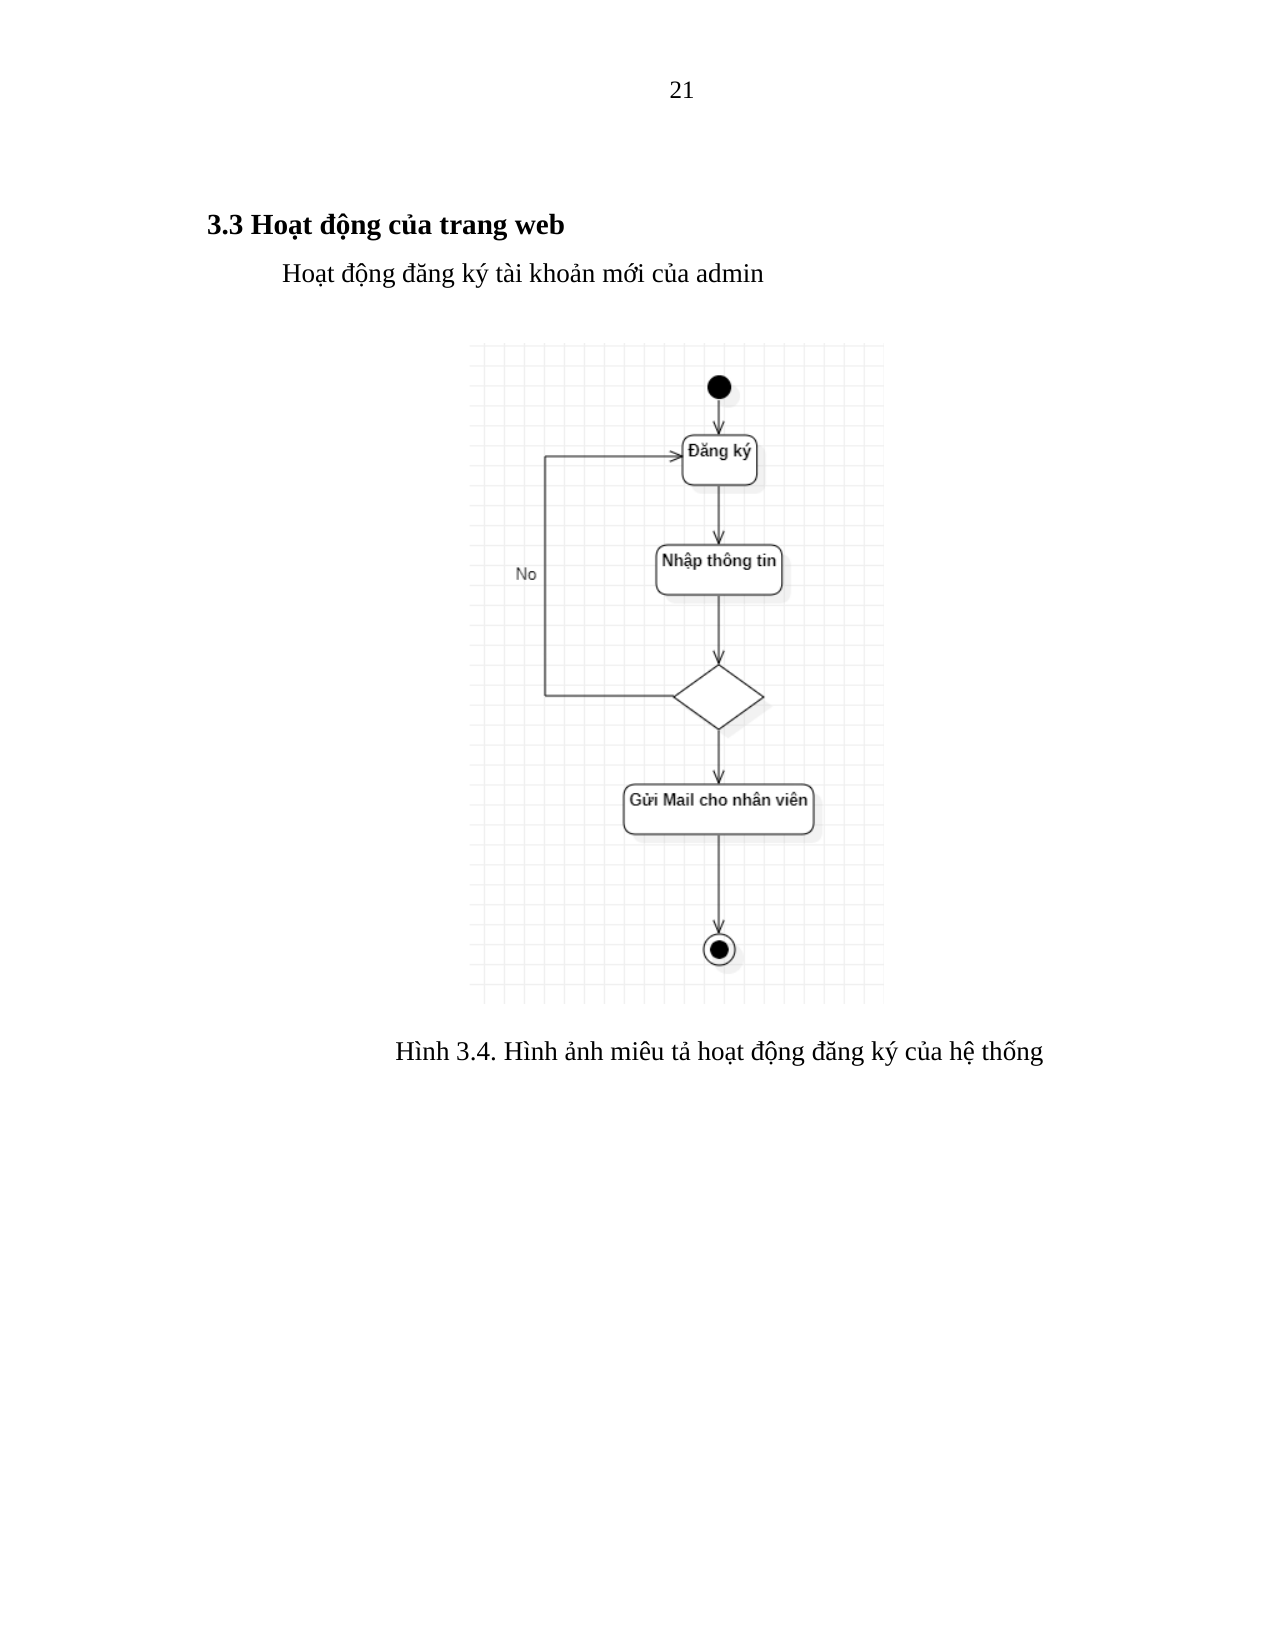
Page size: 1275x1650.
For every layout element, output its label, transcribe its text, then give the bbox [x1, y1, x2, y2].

text 3.3 Hoạt động của trang web [207, 207, 1157, 240]
text Hoạt động đăng ký tài khoản mới của admin [207, 257, 1157, 288]
picture [469, 343, 884, 1004]
